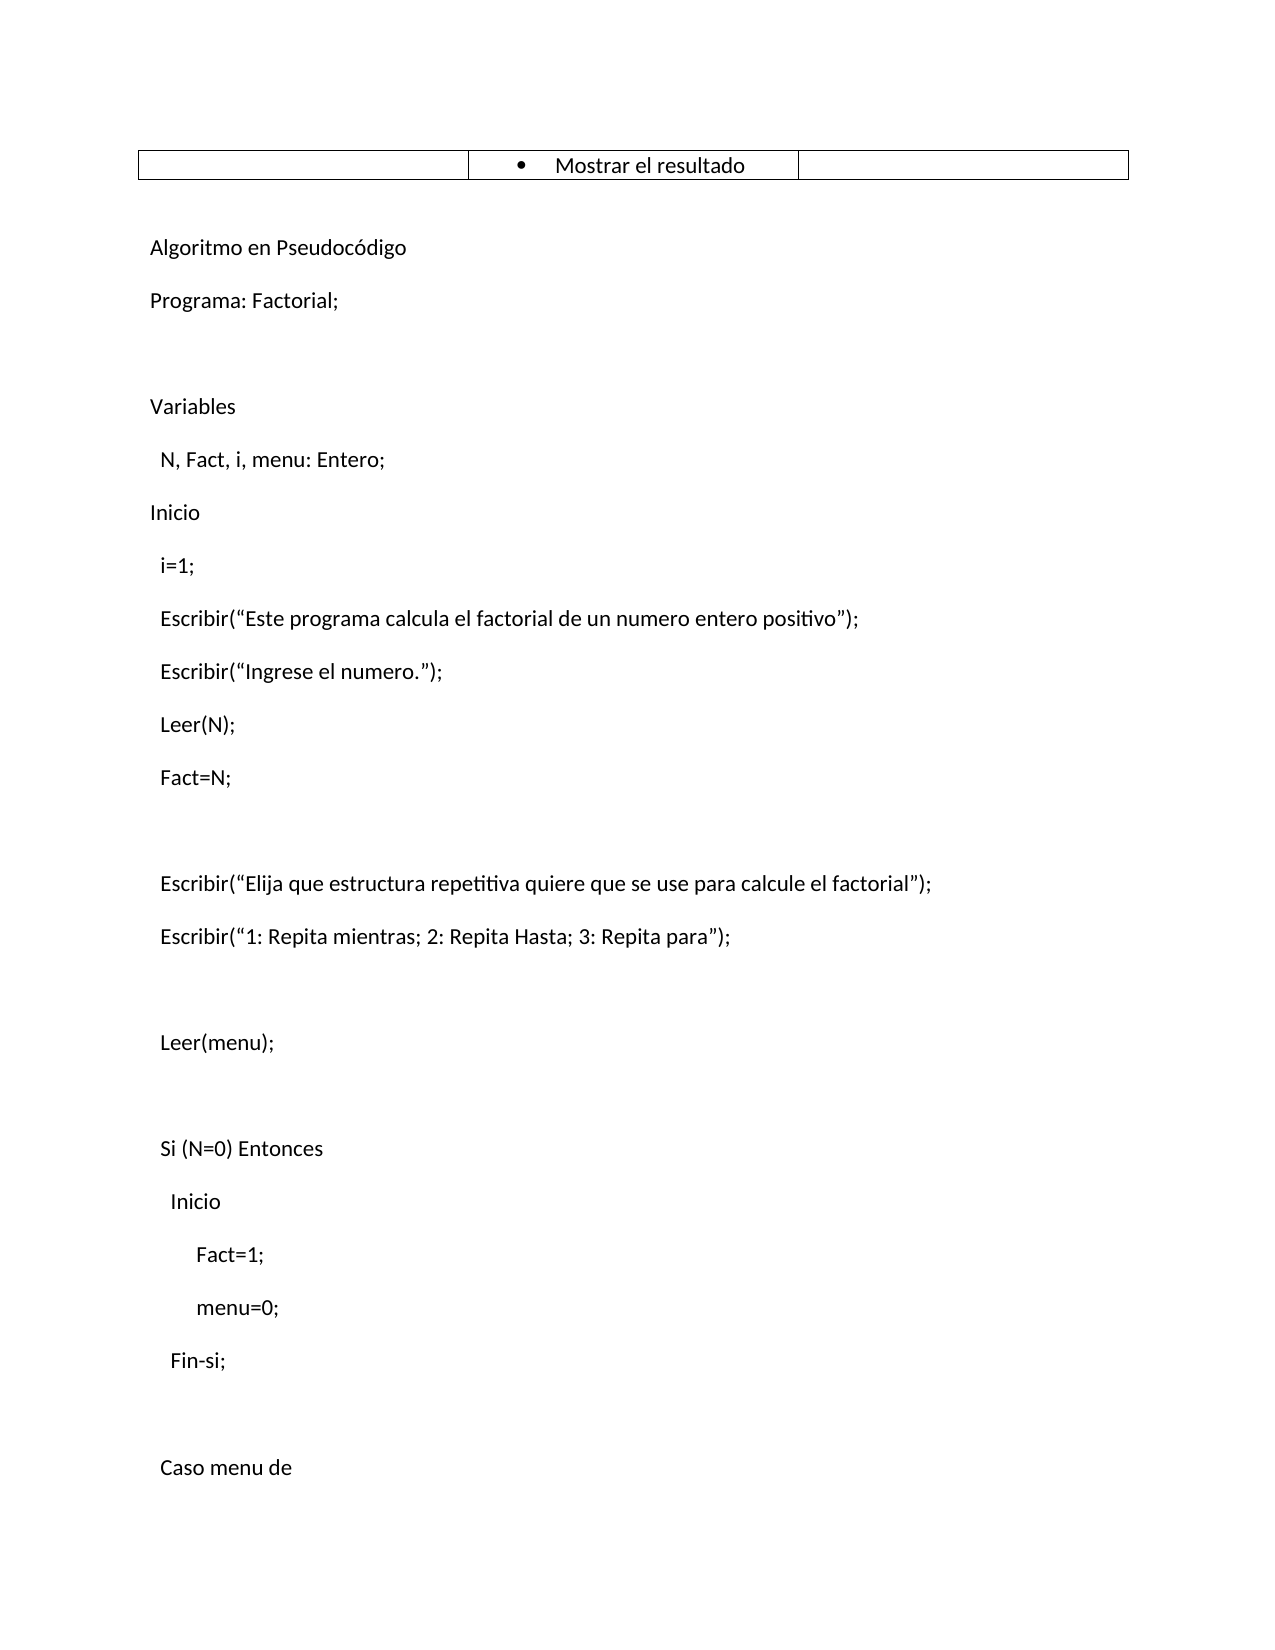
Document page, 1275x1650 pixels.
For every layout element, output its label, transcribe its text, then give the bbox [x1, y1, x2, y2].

text Fact=1; [150, 1241, 1125, 1268]
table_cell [799, 151, 1128, 179]
text Si (N=0) Entonces [150, 1134, 1125, 1162]
text Variables [150, 392, 1125, 420]
text Fin-si; [150, 1347, 1125, 1374]
text Escribir(“1: Repita mientras; 2: Repita Hasta; 3: Repita para”); [150, 922, 1125, 950]
text Leer(N); [150, 710, 1125, 738]
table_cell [469, 151, 798, 179]
text Escribir(“Este programa calcula el factorial de un numero entero positivo”); [150, 604, 1125, 632]
text menu=0; [150, 1293, 1125, 1322]
text Escribir(“Ingrese el numero.”); [150, 657, 1125, 685]
text N, Fact, i, menu: Entero; [150, 445, 1125, 473]
text Escribir(“Elija que estructura repetitiva quiere que se use para calcule el factorial”); [150, 869, 1125, 897]
text Leer(menu); [150, 1028, 1125, 1056]
text Inicio [150, 1187, 1125, 1216]
text Inicio [150, 498, 1125, 526]
text i=1; [150, 551, 1125, 579]
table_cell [139, 151, 468, 179]
text Caso menu de [150, 1453, 1125, 1481]
text Programa: Factorial; [150, 286, 1125, 314]
text Algoritmo en Pseudocódigo [150, 233, 1125, 261]
text Fact=N; [150, 763, 1125, 791]
